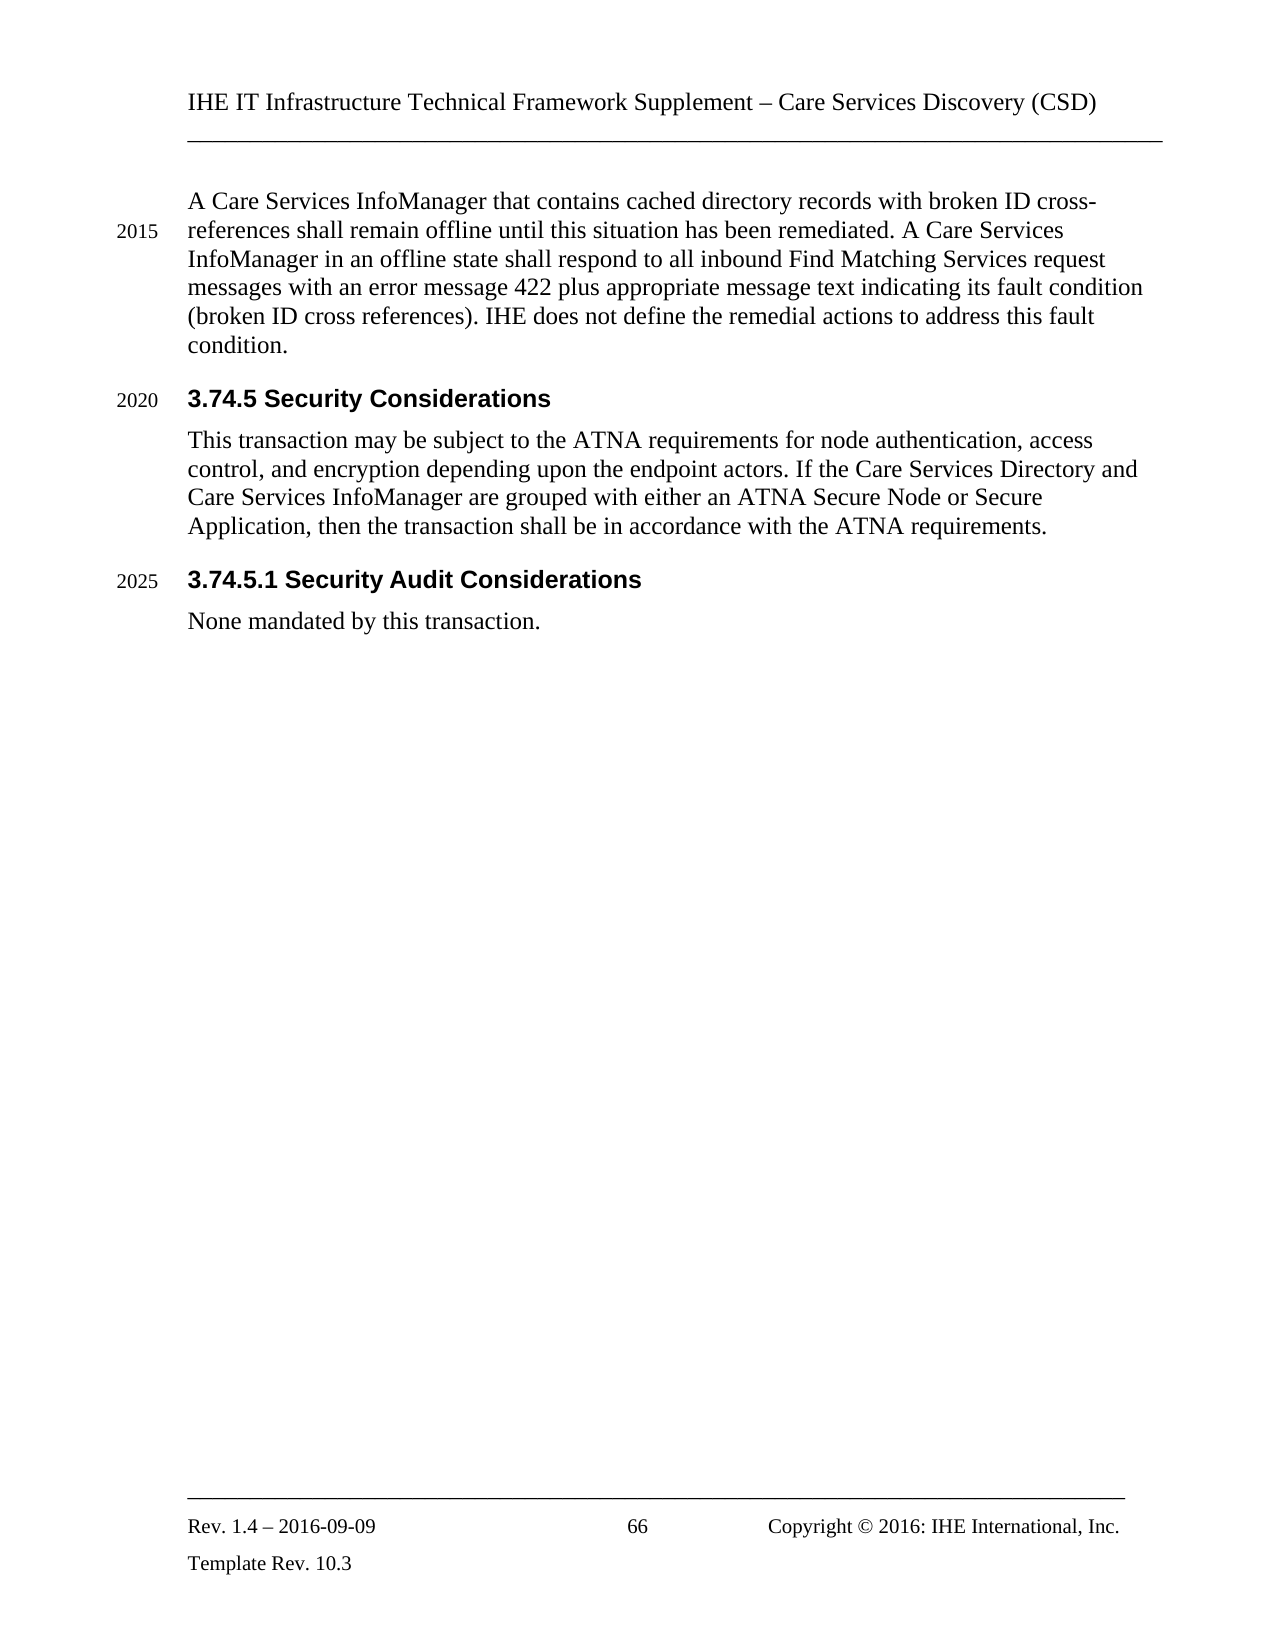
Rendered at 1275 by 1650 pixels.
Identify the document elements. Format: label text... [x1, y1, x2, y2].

subtitle 3.74.5.1 Security Audit Considerations [187, 565, 1162, 594]
subtitle 3.74.5 Security Considerations [187, 384, 1162, 412]
text This transaction may be subject to the ATNA requirements for node authentication, access control, and encryption depending upon the endpoint actors. If the Care Services Directory and Care Services InfoManager are grouped with either an ATNA Secure Node or Secure Application, then the transaction shall be in accordance with the ATNA requirements. [187, 425, 1162, 540]
text A Care Services InfoManager that contains cached directory records with broken ID cross-references shall remain offline until this situation has been remediated. A Care Services InfoManager in an offline state shall respond to all inbound Find Matching Services request messages with an error message 422 plus appropriate message text indicating its fault condition (broken ID cross references). IHE does not define the remedial actions to address this fault condition. [187, 186, 1162, 359]
text None mandated by this transaction. [187, 606, 1162, 635]
